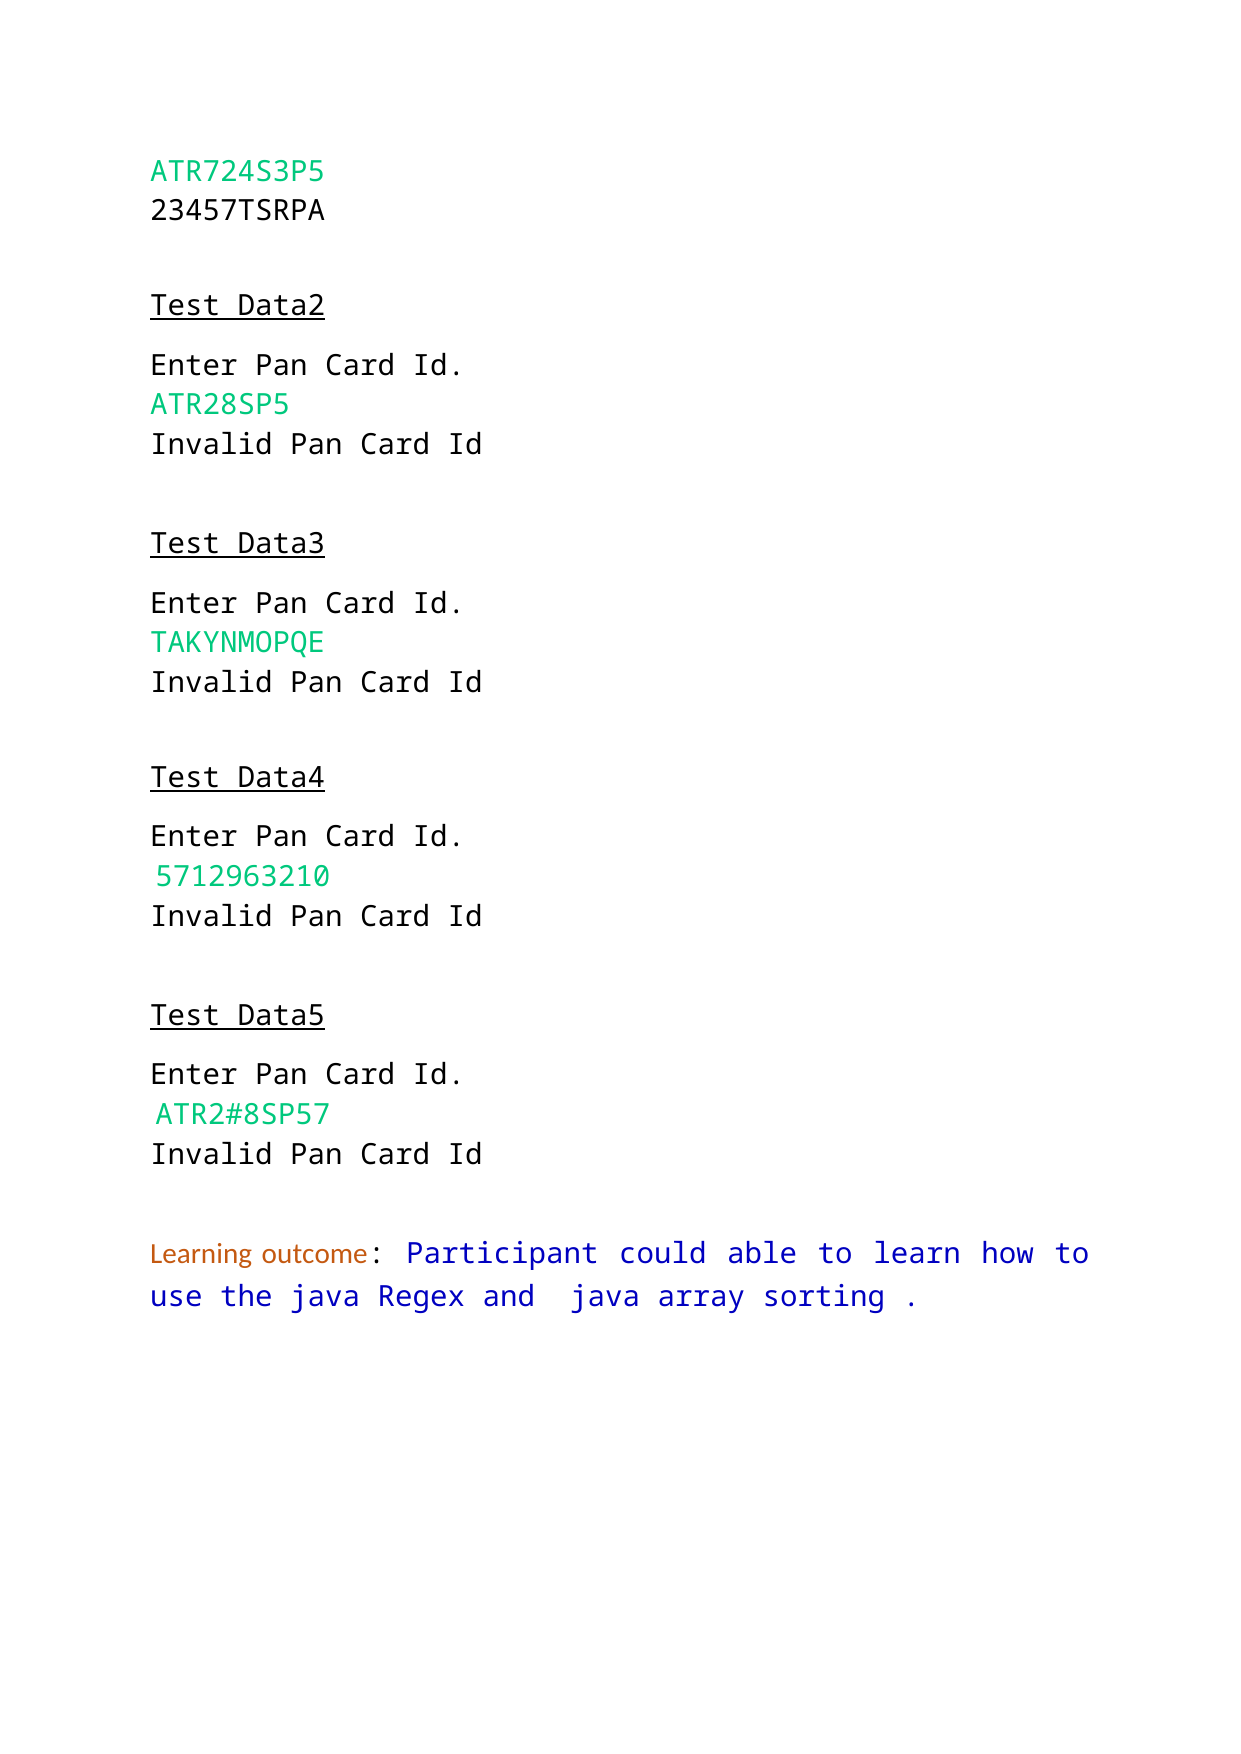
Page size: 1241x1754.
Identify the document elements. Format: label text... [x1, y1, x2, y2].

text 5712963210 [150, 855, 1090, 895]
text ATR2#8SP57 [150, 1093, 1090, 1133]
text Learning outcome: Participant could able to learn how to use the java Regex and java array sorting . [150, 1232, 1090, 1315]
text Enter Pan Card Id. [150, 816, 1090, 855]
text Invalid Pan Card Id [150, 895, 1090, 935]
text Test Data5 [150, 994, 1090, 1034]
text Invalid Pan Card Id [150, 661, 1090, 701]
text Enter Pan Card Id. [150, 1054, 1090, 1093]
text ATR724S3P5 [150, 150, 1090, 190]
text Enter Pan Card Id. [150, 582, 1090, 622]
text Test Data4 [150, 756, 1090, 796]
text ATR28SP5 [150, 384, 1090, 423]
text Enter Pan Card Id. [150, 344, 1090, 384]
text Invalid Pan Card Id [150, 423, 1090, 463]
text Test Data3 [150, 522, 1090, 562]
text 23457TSRPA [150, 190, 1090, 229]
text TAKYNMOPQE [150, 622, 1090, 661]
text Test Data2 [150, 284, 1090, 324]
text Invalid Pan Card Id [150, 1133, 1090, 1173]
